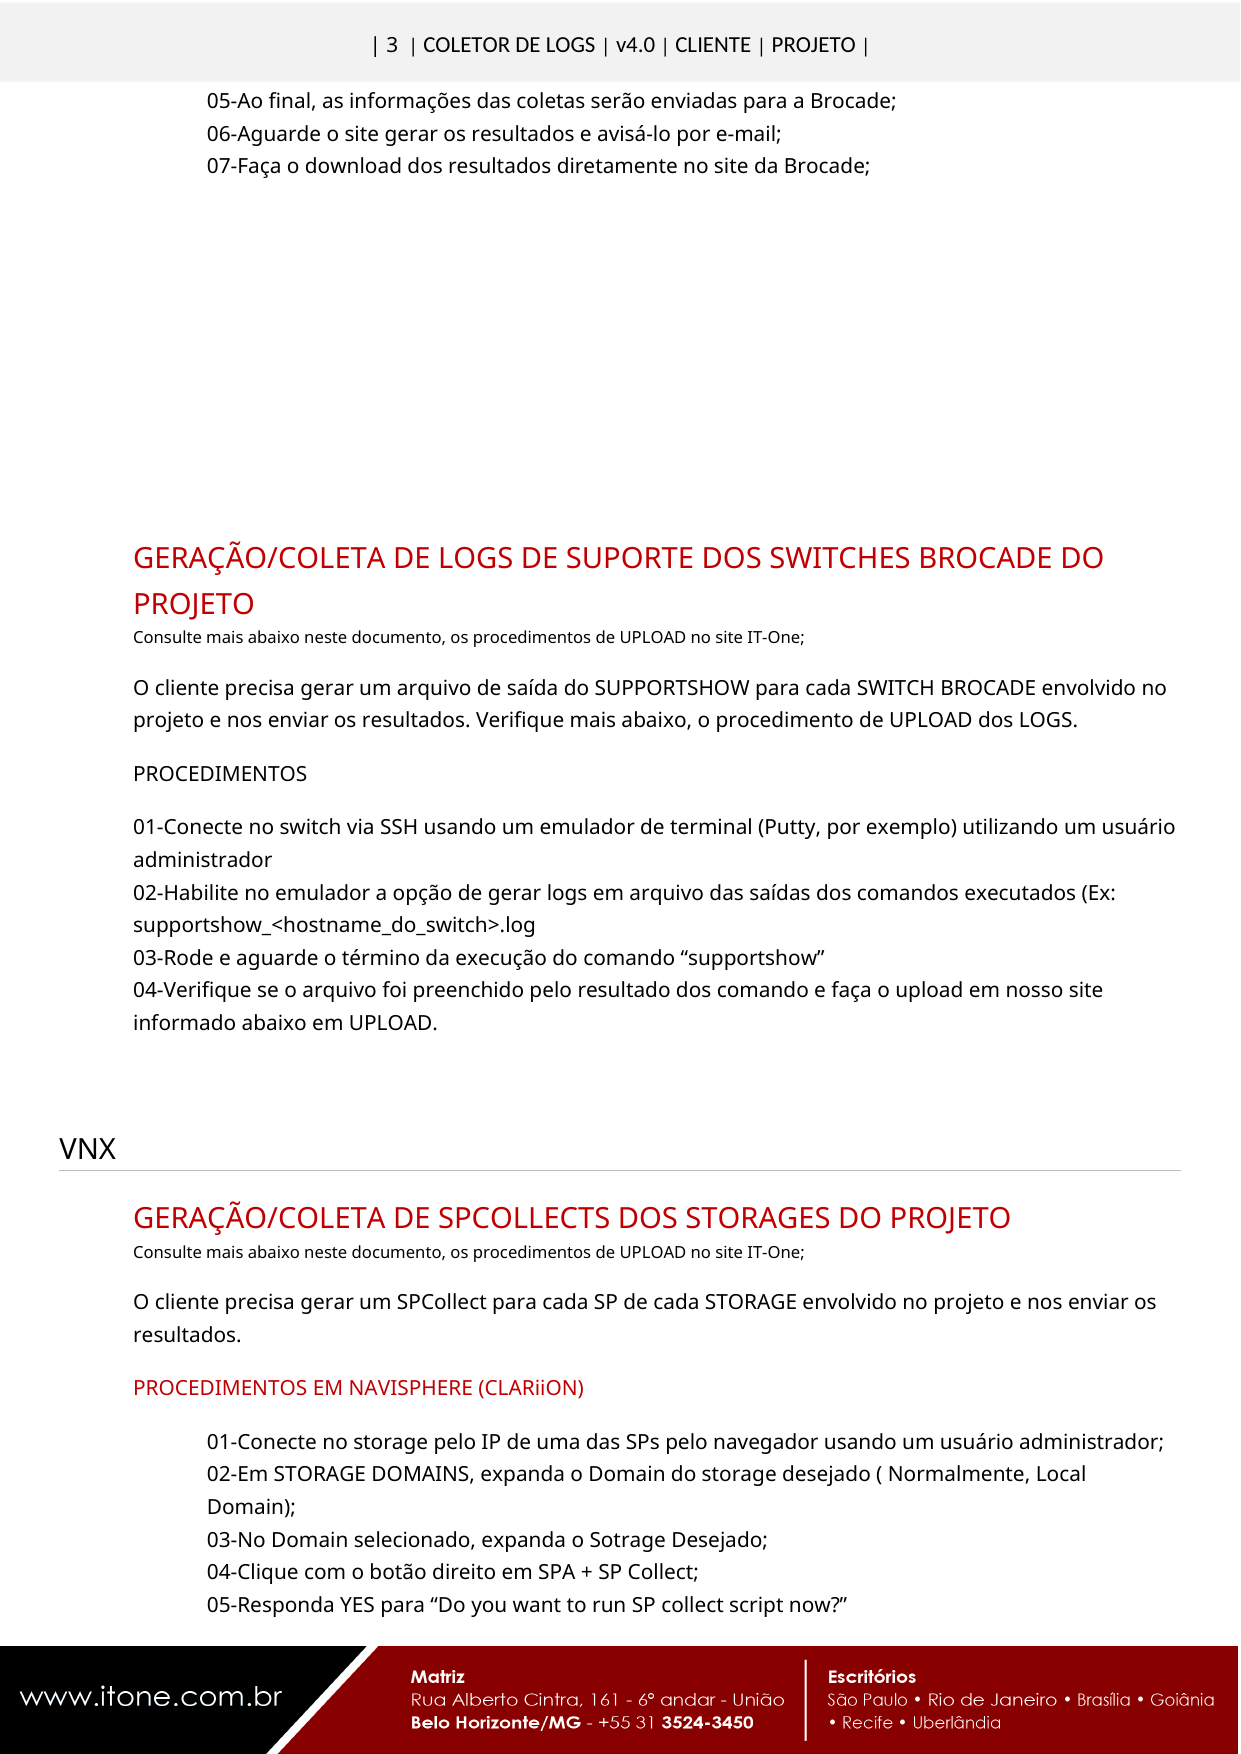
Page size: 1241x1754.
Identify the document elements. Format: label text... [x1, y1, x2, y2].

text VNX [59, 1128, 1181, 1170]
text PROCEDIMENTOS EM NAVISPHERE (CLARiiON) [133, 1373, 1181, 1402]
picture [0, 1646, 1238, 1754]
text GERAÇÃO/COLETA DE SPCOLLECTS DOS STORAGES DO PROJETO Consulte mais abaixo neste documento, os procedimentos de UPLOAD no site IT-One; [133, 1197, 1181, 1263]
text O cliente precisa gerar um SPCollect para cada SP de cada STORAGE envolvido no projeto e nos enviar os resultados. [133, 1287, 1181, 1348]
text O cliente precisa gerar um arquivo de saída do SUPPORTSHOW para cada SWITCH BROCADE envolvido no projeto e nos enviar os resultados. Verifique mais abaixo, o procedimento de UPLOAD dos LOGS. [133, 673, 1181, 734]
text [207, 1427, 1181, 1618]
text PROCEDIMENTOS [133, 759, 1181, 787]
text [207, 86, 1181, 180]
text 01-Conecte no switch via SSH usando um emulador de terminal (Putty, por exemplo) utilizando um usuário administrador 02-Habilite no emulador a opção de gerar logs em arquivo das saídas dos comandos executados (Ex: supportshow_<hostname_do_switch>.log 03-Rode e aguarde o término da execução do comando “supportshow” 04-Verifique se o arquivo foi preenchido pelo resultado dos comando e faça o upload em nosso site informado abaixo em UPLOAD. [133, 812, 1181, 1036]
text GERAÇÃO/COLETA DE LOGS DE SUPORTE DOS SWITCHES BROCADE DO PROJETO Consulte mais abaixo neste documento, os procedimentos de UPLOAD no site IT-One; [133, 537, 1181, 649]
